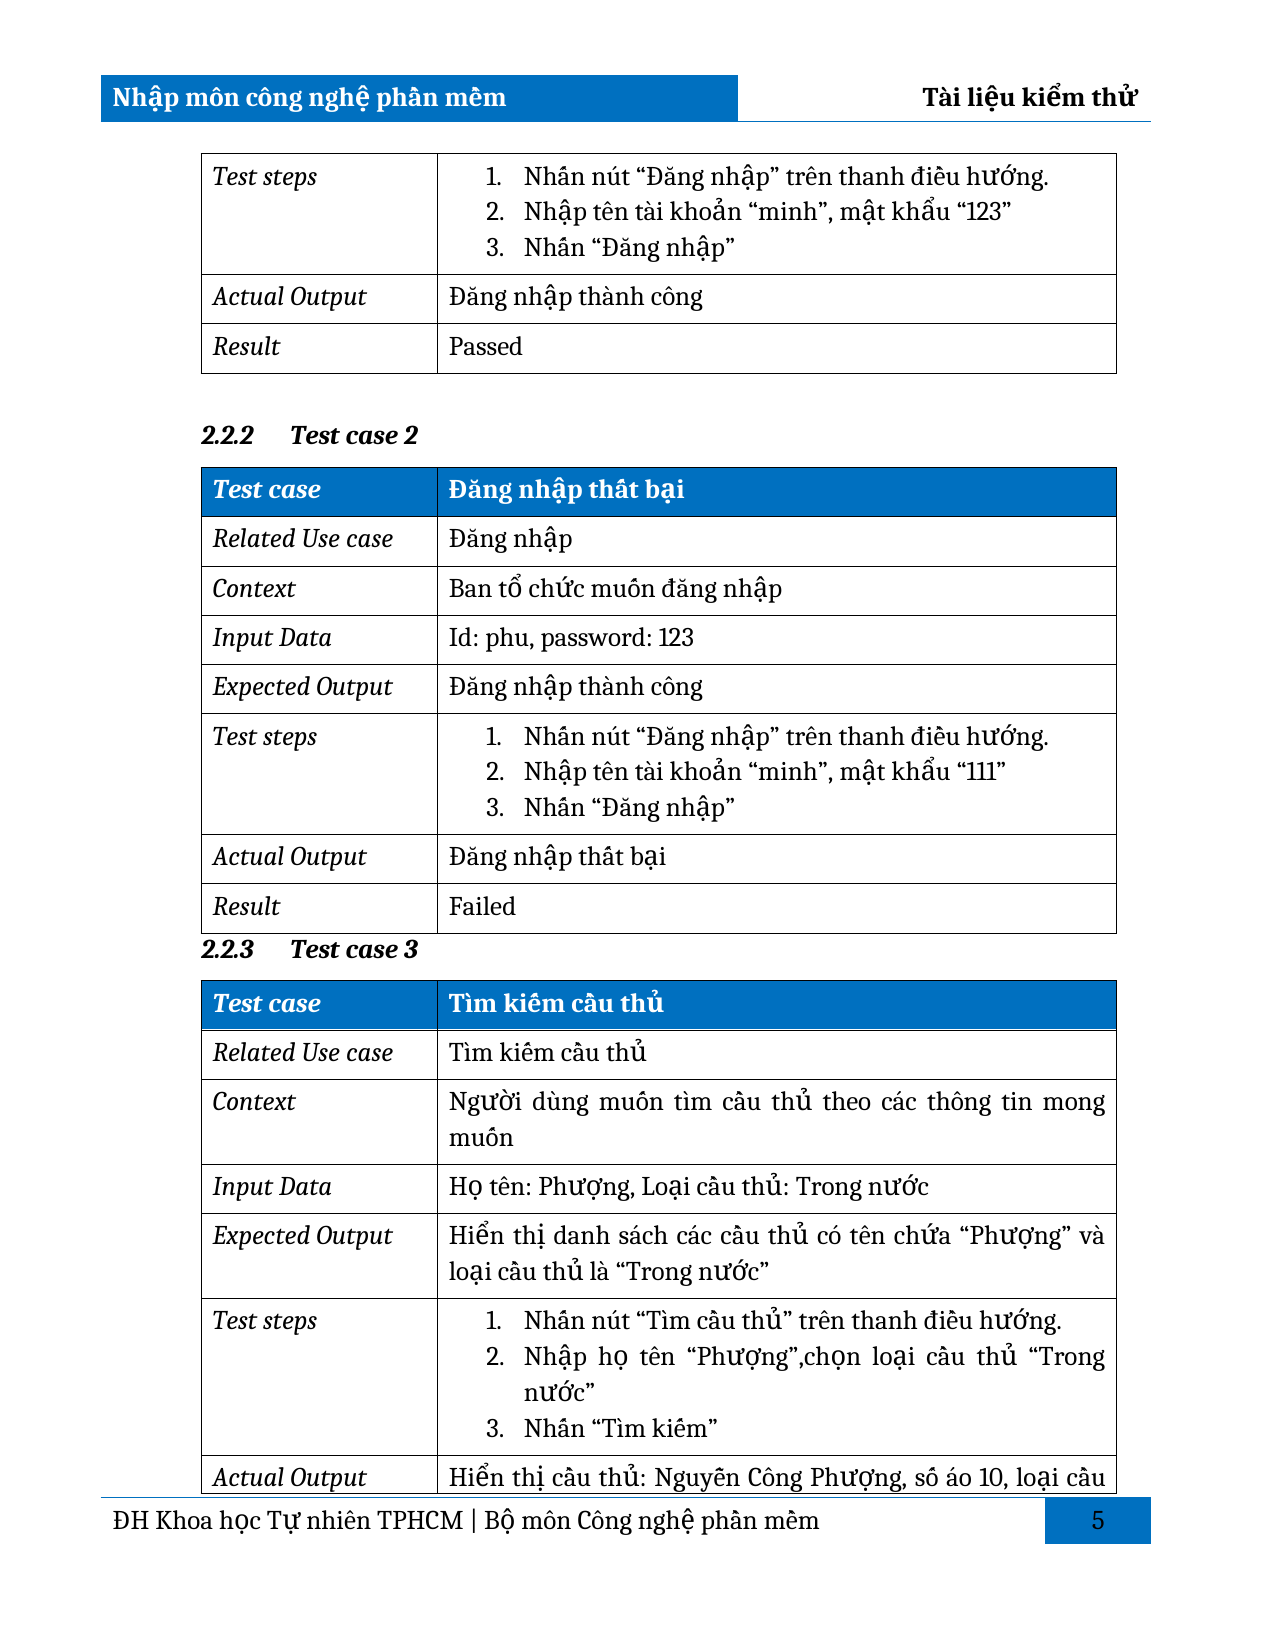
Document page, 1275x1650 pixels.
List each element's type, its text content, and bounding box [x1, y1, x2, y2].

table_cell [438, 1456, 1116, 1493]
table_cell Related Use case [202, 1031, 437, 1079]
table_cell Nhấn nút “Đăng nhập” trên thanh điều hướng. Nhập tên tài khoản “minh”, mật khẩu “123” Nhấn “Đăng nhập” [438, 154, 1116, 274]
table_cell Id: phu, password: 123 [438, 616, 1116, 664]
table_cell Failed [438, 884, 1116, 933]
table_cell Họ tên: Phượng, Loại cầu thủ: Trong nước [438, 1165, 1116, 1213]
subtitle Test case 2 [201, 420, 1162, 451]
table_cell Người dùng muốn tìm cầu thủ theo các thông tin mong muốn [438, 1080, 1116, 1164]
table_cell Related Use case [202, 517, 437, 566]
table_cell Context [202, 1080, 437, 1164]
table_cell Actual Output [202, 835, 437, 883]
table_cell Result [202, 324, 437, 373]
table_cell Expected Output [202, 665, 437, 713]
table_cell Actual Output [202, 1456, 437, 1493]
table_header Đăng nhập thất bại [438, 468, 1116, 516]
table_cell Passed [438, 324, 1116, 373]
subtitle Test case 3 [201, 934, 1162, 965]
table_cell Test steps [202, 714, 437, 834]
table_header Test case [202, 468, 437, 516]
table_cell Đăng nhập [438, 517, 1116, 566]
table_cell Hiển thị danh sách các cầu thủ có tên chứa “Phượng” và loại cầu thủ là “Trong nước” [438, 1214, 1116, 1298]
table_cell Tìm kiếm cầu thủ [438, 1031, 1116, 1079]
table_cell Expected Output [202, 1214, 437, 1298]
table_header Tìm kiếm cầu thủ [438, 981, 1116, 1029]
table_header Test case [202, 981, 437, 1029]
table_cell Input Data [202, 1165, 437, 1213]
table_cell Nhấn nút “Đăng nhập” trên thanh điều hướng. Nhập tên tài khoản “minh”, mật khẩu “111” Nhấn “Đăng nhập” [438, 714, 1116, 834]
table_cell Test steps [202, 1299, 437, 1454]
table_cell Đăng nhập thất bại [438, 835, 1116, 883]
table_cell Actual Output [202, 275, 437, 323]
table_cell Đăng nhập thành công [438, 665, 1116, 713]
table_cell Đăng nhập thành công [438, 275, 1116, 323]
table_cell Result [202, 884, 437, 933]
table_cell Test steps [202, 154, 437, 274]
table_cell Context [202, 567, 437, 615]
table_cell Nhấn nút “Tìm cầu thủ” trên thanh điều hướng. Nhập họ tên “Phượng”,chọn loại cầu thủ “Trong nước” Nhấn “Tìm kiếm” [438, 1299, 1116, 1454]
table_cell Ban tổ chức muốn đăng nhập [438, 567, 1116, 615]
table_cell Input Data [202, 616, 437, 664]
